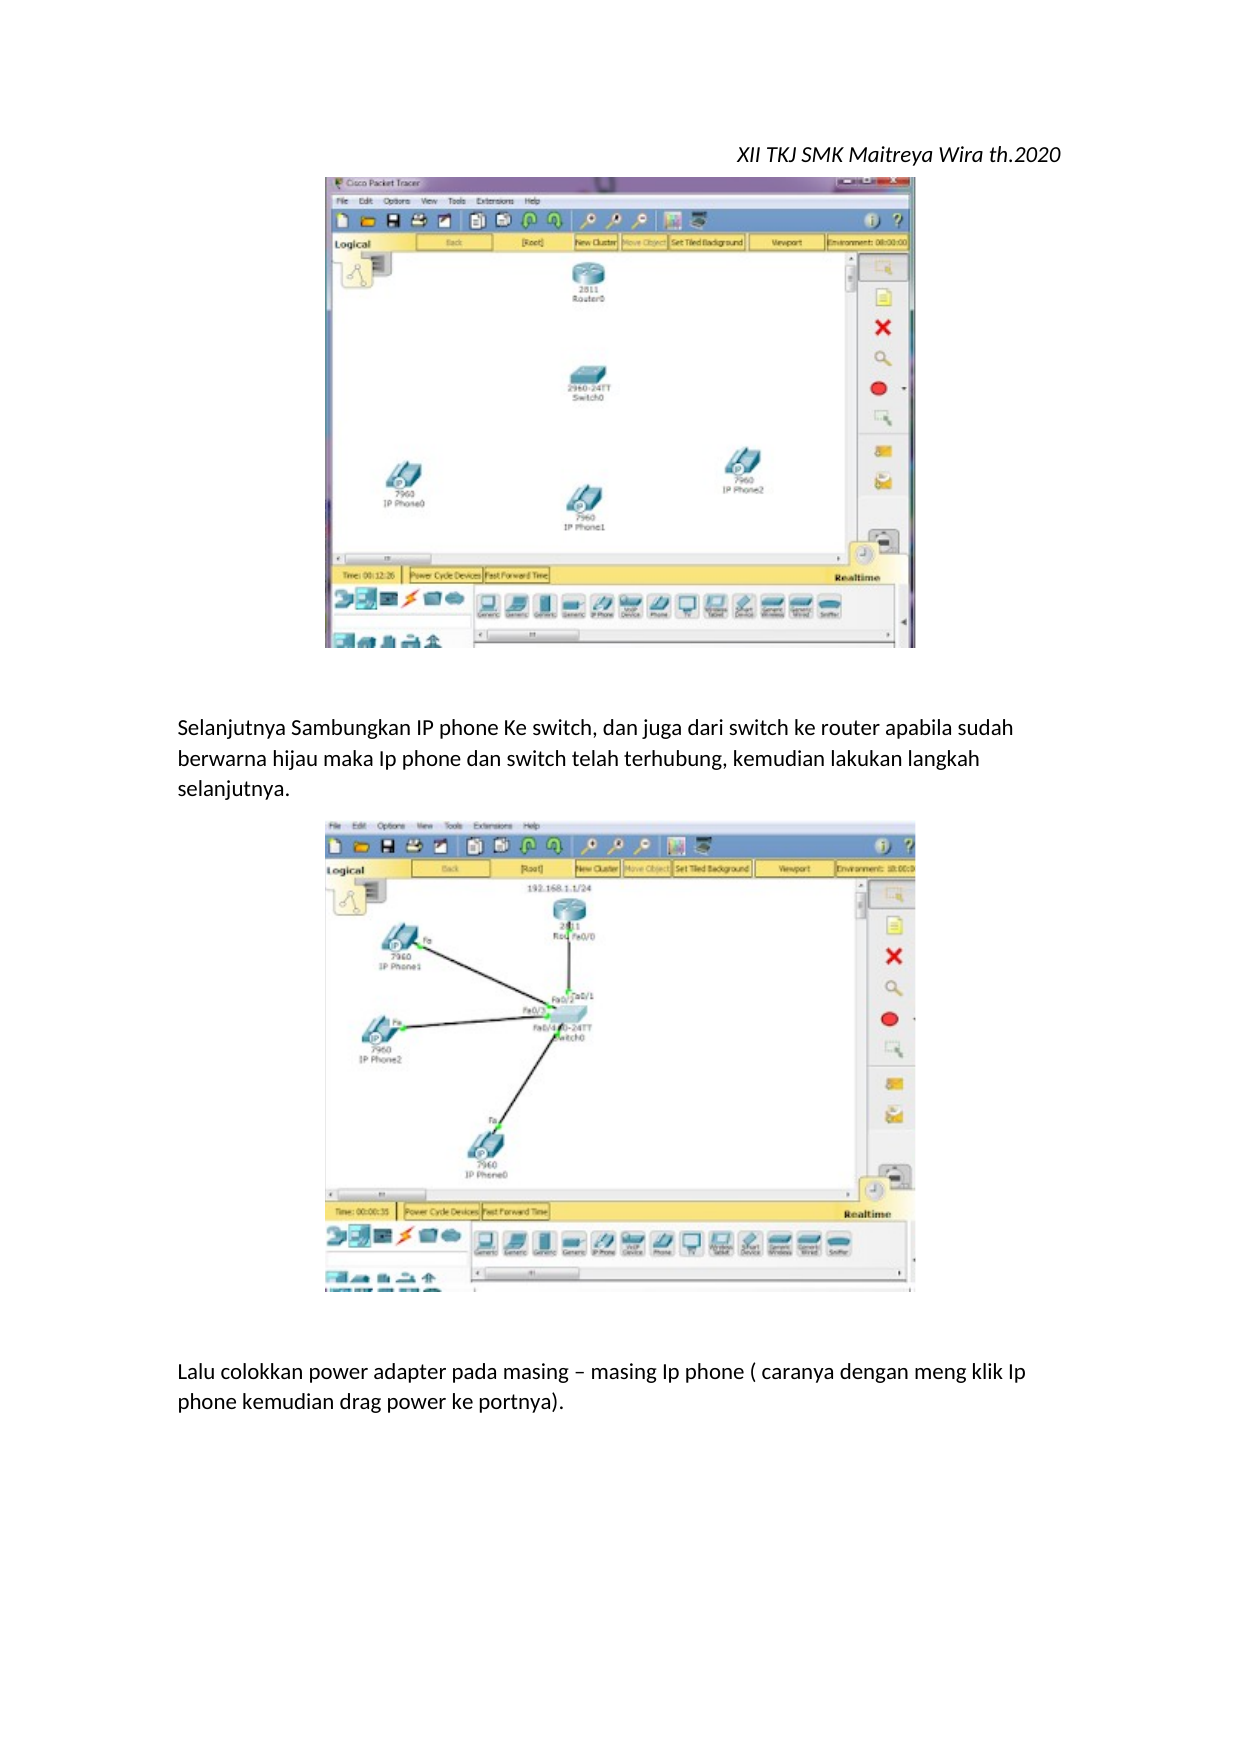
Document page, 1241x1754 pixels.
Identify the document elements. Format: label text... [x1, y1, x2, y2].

text Lalu colokkan power adapter pada masing – masing Ip phone ( caranya dengan meng klik Ip phone kemudian drag power ke portnya). [177, 1357, 1063, 1415]
picture [325, 820, 916, 1292]
picture [325, 177, 916, 648]
text Selanjutnya Sambungkan IP phone Ke switch, dan juga dari switch ke router apabila sudah berwarna hijau maka Ip phone dan switch telah terhubung, kemudian lakukan langkah selanjutnya. [177, 713, 1063, 802]
